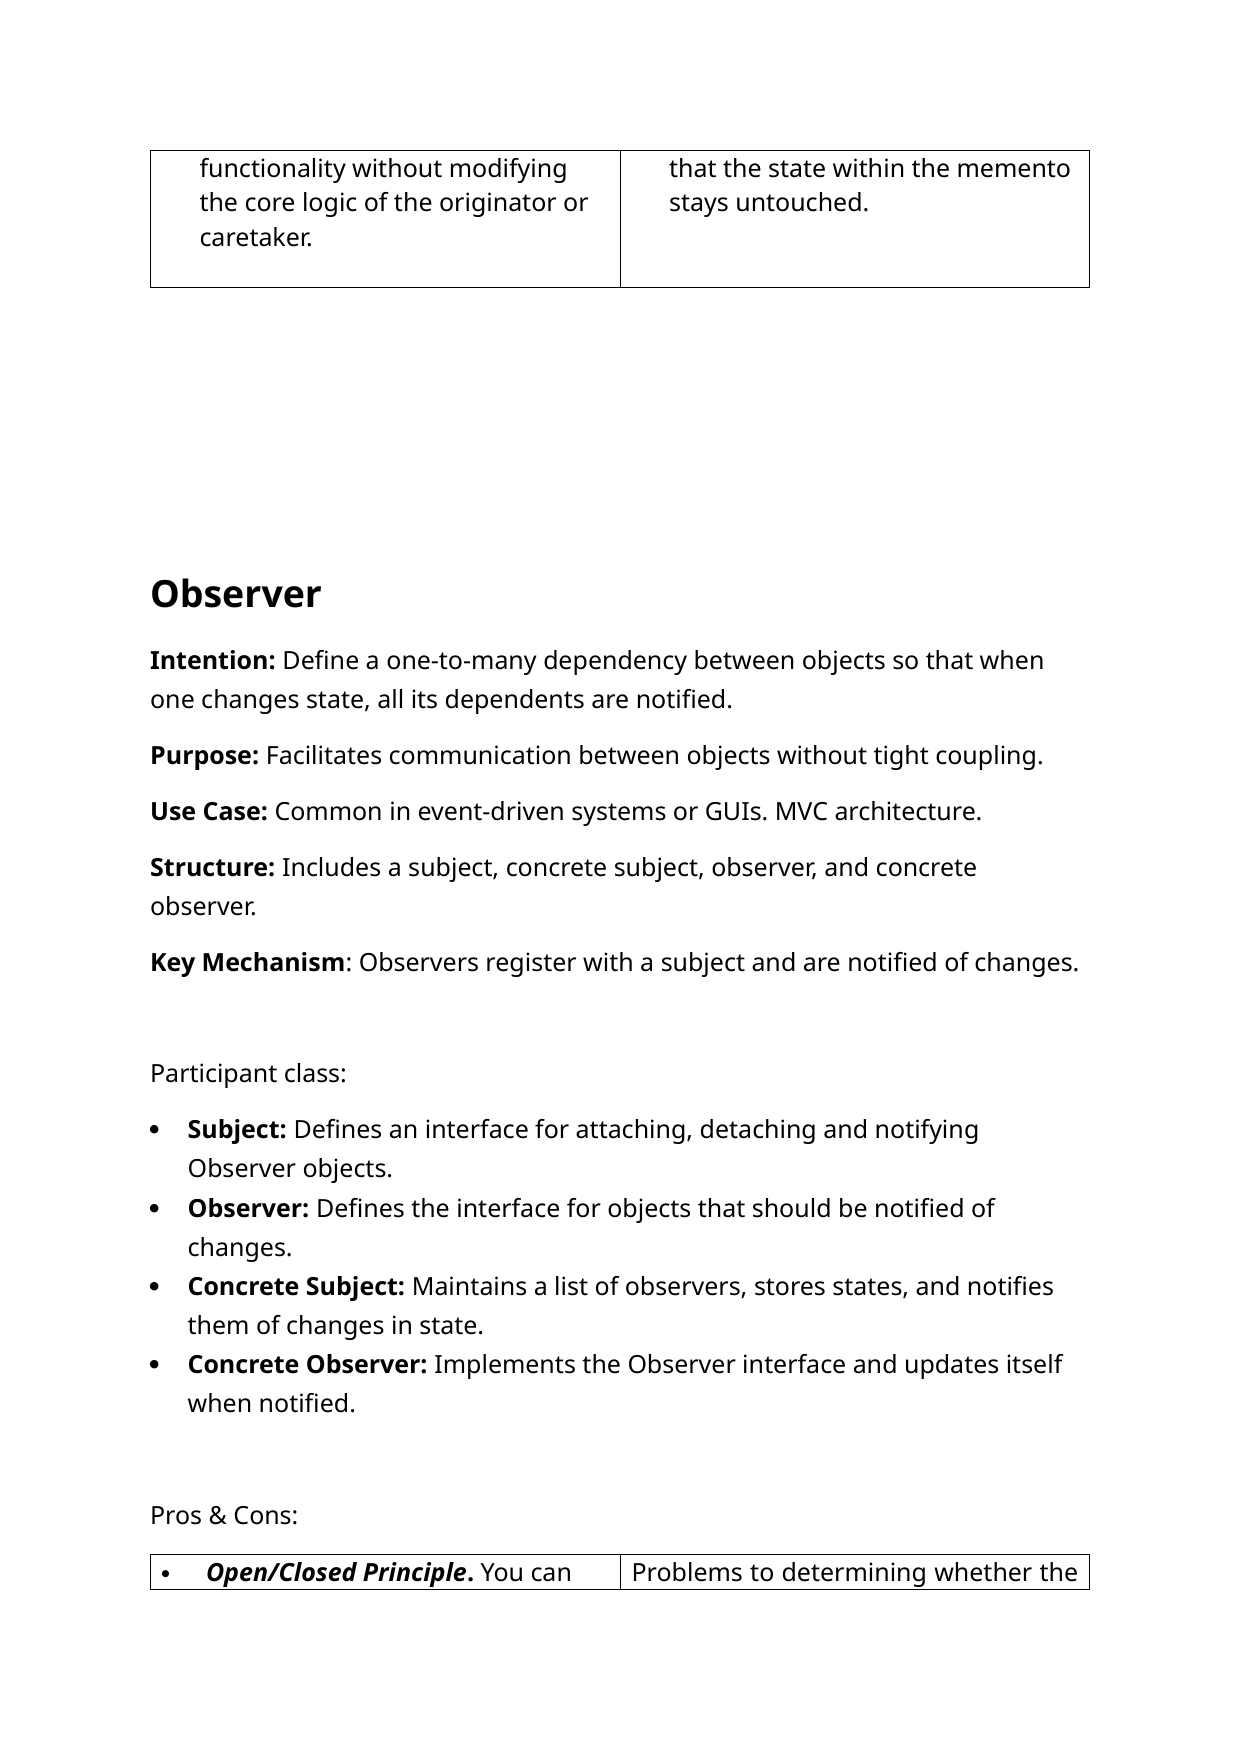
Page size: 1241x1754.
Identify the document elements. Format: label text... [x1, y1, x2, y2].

text Intention: Define a one-to-many dependency between objects so that when one changes state, all its dependents are notified. [150, 643, 1090, 716]
list Concrete Observer: Implements the Observer interface and updates itself when notified. [150, 1347, 1090, 1420]
list Concrete Subject: Maintains a list of observers, stores states, and notifies them of changes in state. [150, 1269, 1090, 1342]
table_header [151, 1555, 620, 1589]
text Observer [150, 567, 1090, 618]
list Observer: Defines the interface for objects that should be notified of changes. [150, 1190, 1090, 1263]
text Pros & Cons: [150, 1498, 1090, 1532]
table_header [621, 151, 1089, 287]
text Key Mechanism: Observers register with a subject and are notified of changes. [150, 944, 1090, 978]
text Purpose: Facilitates communication between objects without tight coupling. [150, 738, 1090, 772]
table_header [621, 1555, 1089, 1589]
text Structure: Includes a subject, concrete subject, observer, and concrete observer. [150, 849, 1090, 923]
text Participant class: [150, 1056, 1090, 1090]
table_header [151, 151, 620, 287]
text Use Case: Common in event-driven systems or GUIs. MVC architecture. [150, 794, 1090, 828]
list Subject: Defines an interface for attaching, detaching and notifying Observer objects. [150, 1112, 1090, 1185]
